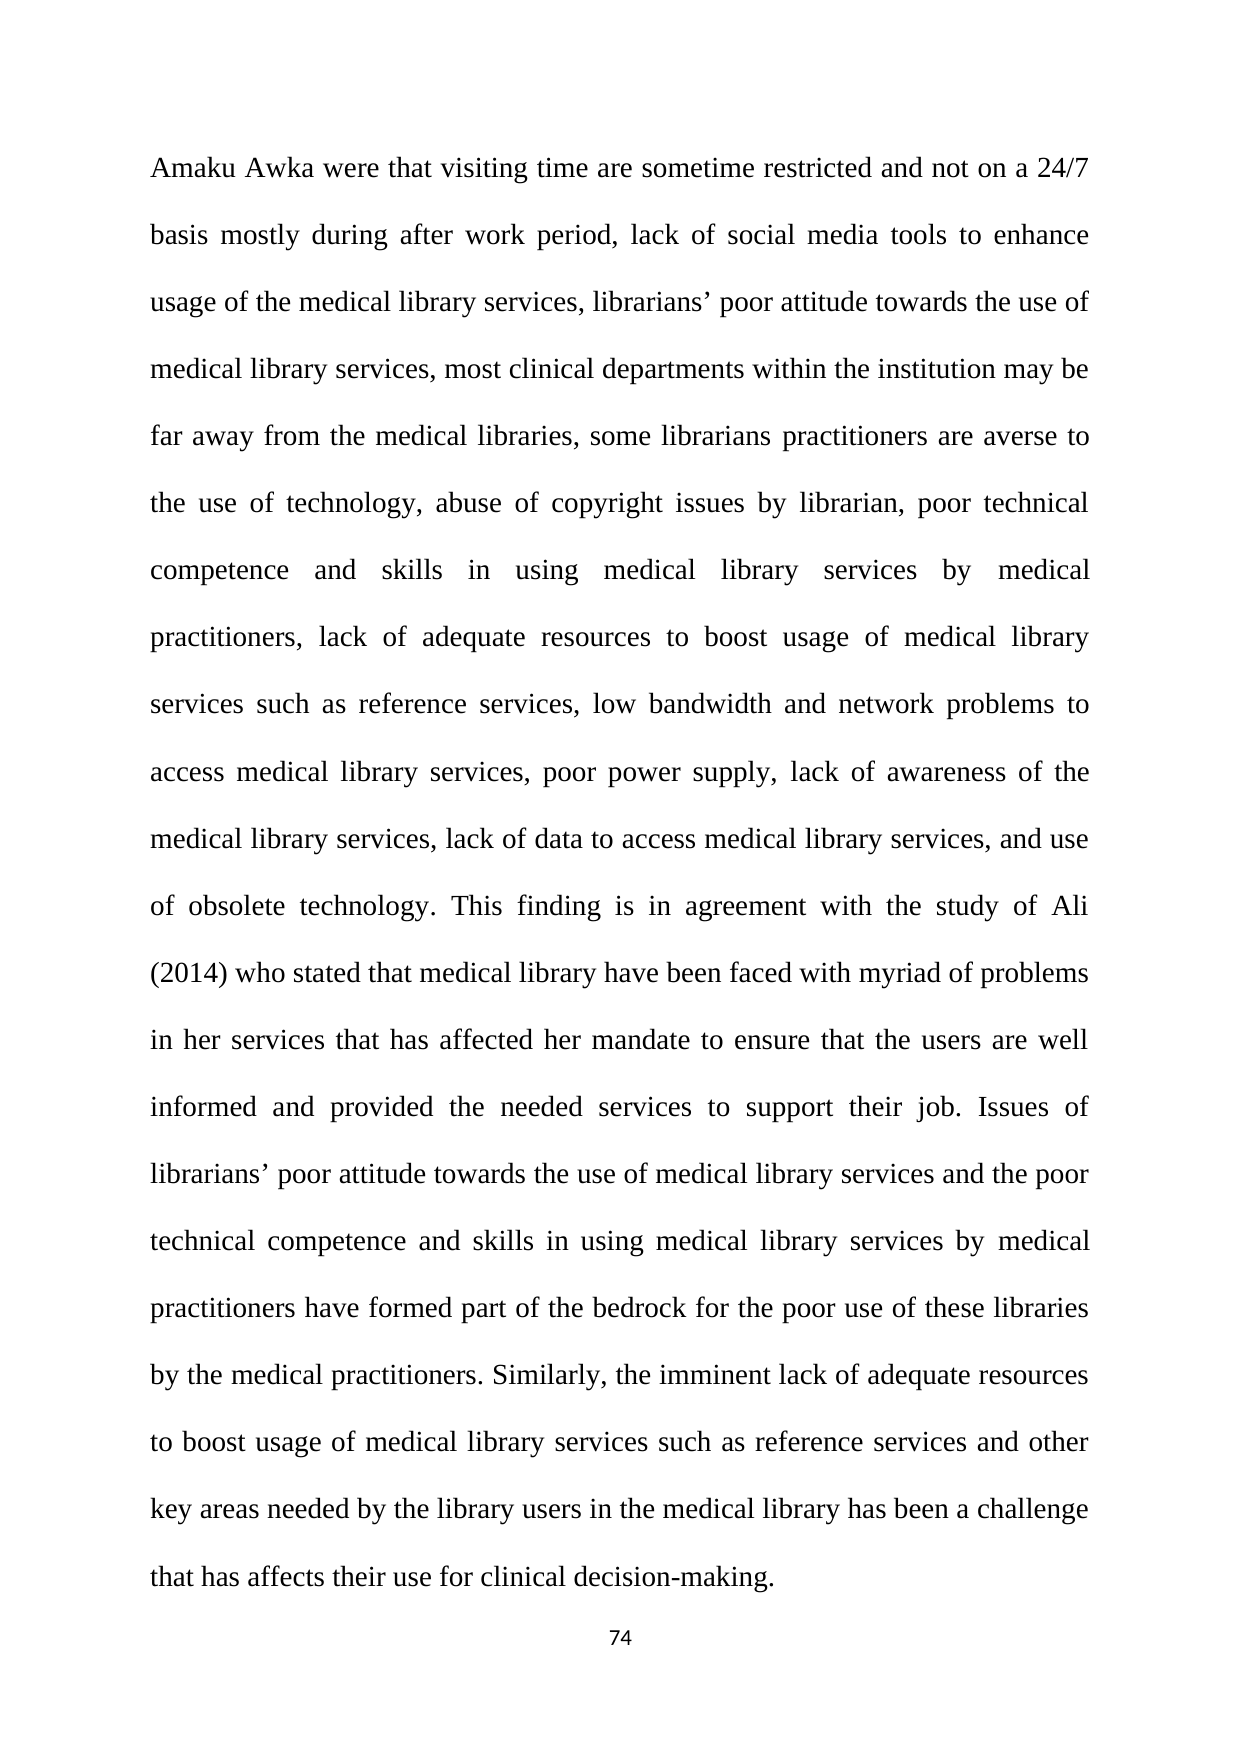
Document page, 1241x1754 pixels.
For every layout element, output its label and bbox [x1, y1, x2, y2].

text [150, 150, 1090, 1592]
